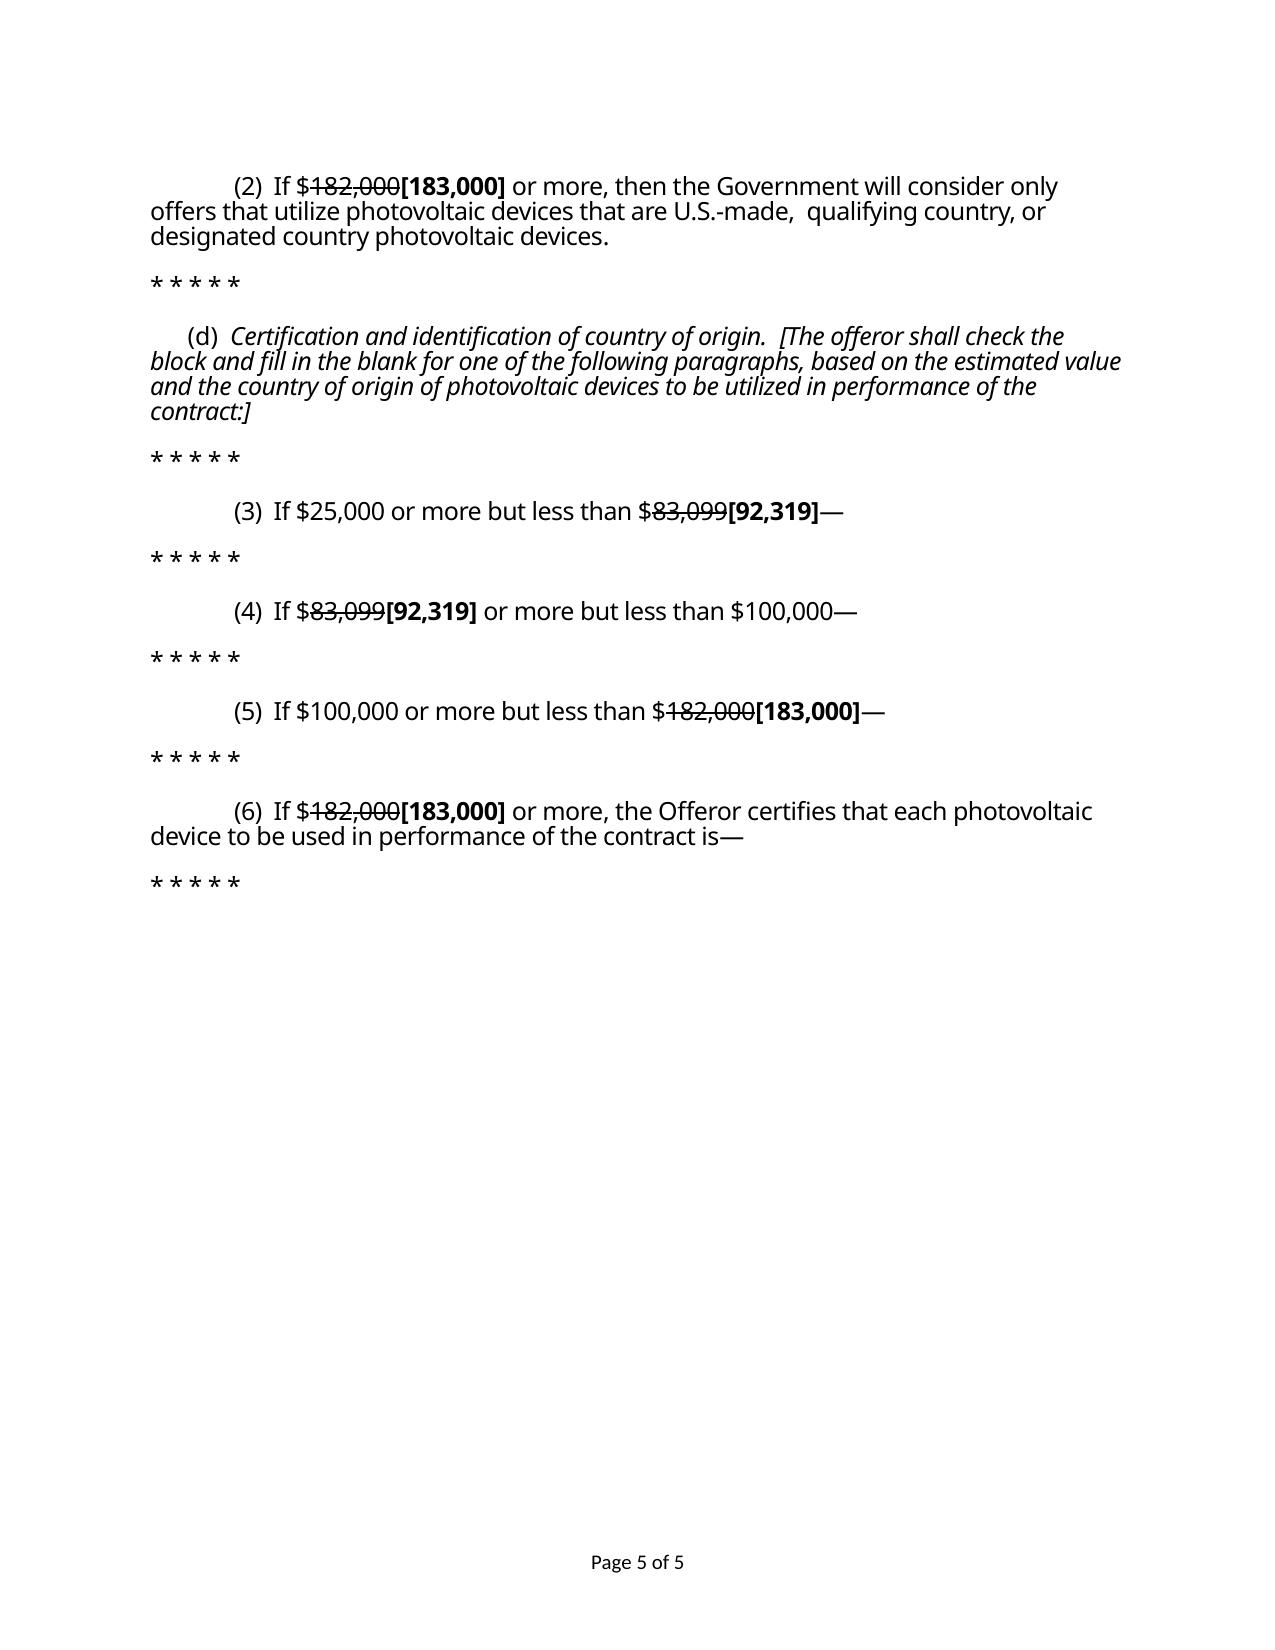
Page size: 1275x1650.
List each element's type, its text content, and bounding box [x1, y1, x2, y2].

text (4) If $83,099[92,319] or more but less than $100,000— [150, 600, 1125, 625]
text * * * * * [150, 275, 1125, 300]
text * * * * * [150, 450, 1125, 475]
text (6) If $182,000[183,000] or more, the Offeror certifies that each photovoltaic device to be used in performance of the contract is— [150, 800, 1125, 850]
text * * * * * [150, 875, 1125, 900]
text (3) If $25,000 or more but less than $83,099[92,319]— [150, 500, 1125, 525]
text (5) If $100,000 or more but less than $182,000[183,000]— [150, 700, 1125, 725]
text (2) If $182,000[183,000] or more, then the Government will consider only offers that utilize photovoltaic devices that are U.S.-made, qualifying country, or designated country photovoltaic devices. [150, 175, 1125, 250]
text * * * * * [150, 650, 1125, 675]
text * * * * * [150, 550, 1125, 575]
text (d) Certification and identification of country of origin. [The offeror shall check the block and fill in the blank for one of the following paragraphs, based on the estimated value and the country of origin of photovoltaic devices to be utilized in performance of the contract:] [150, 325, 1125, 425]
text * * * * * [150, 750, 1125, 775]
